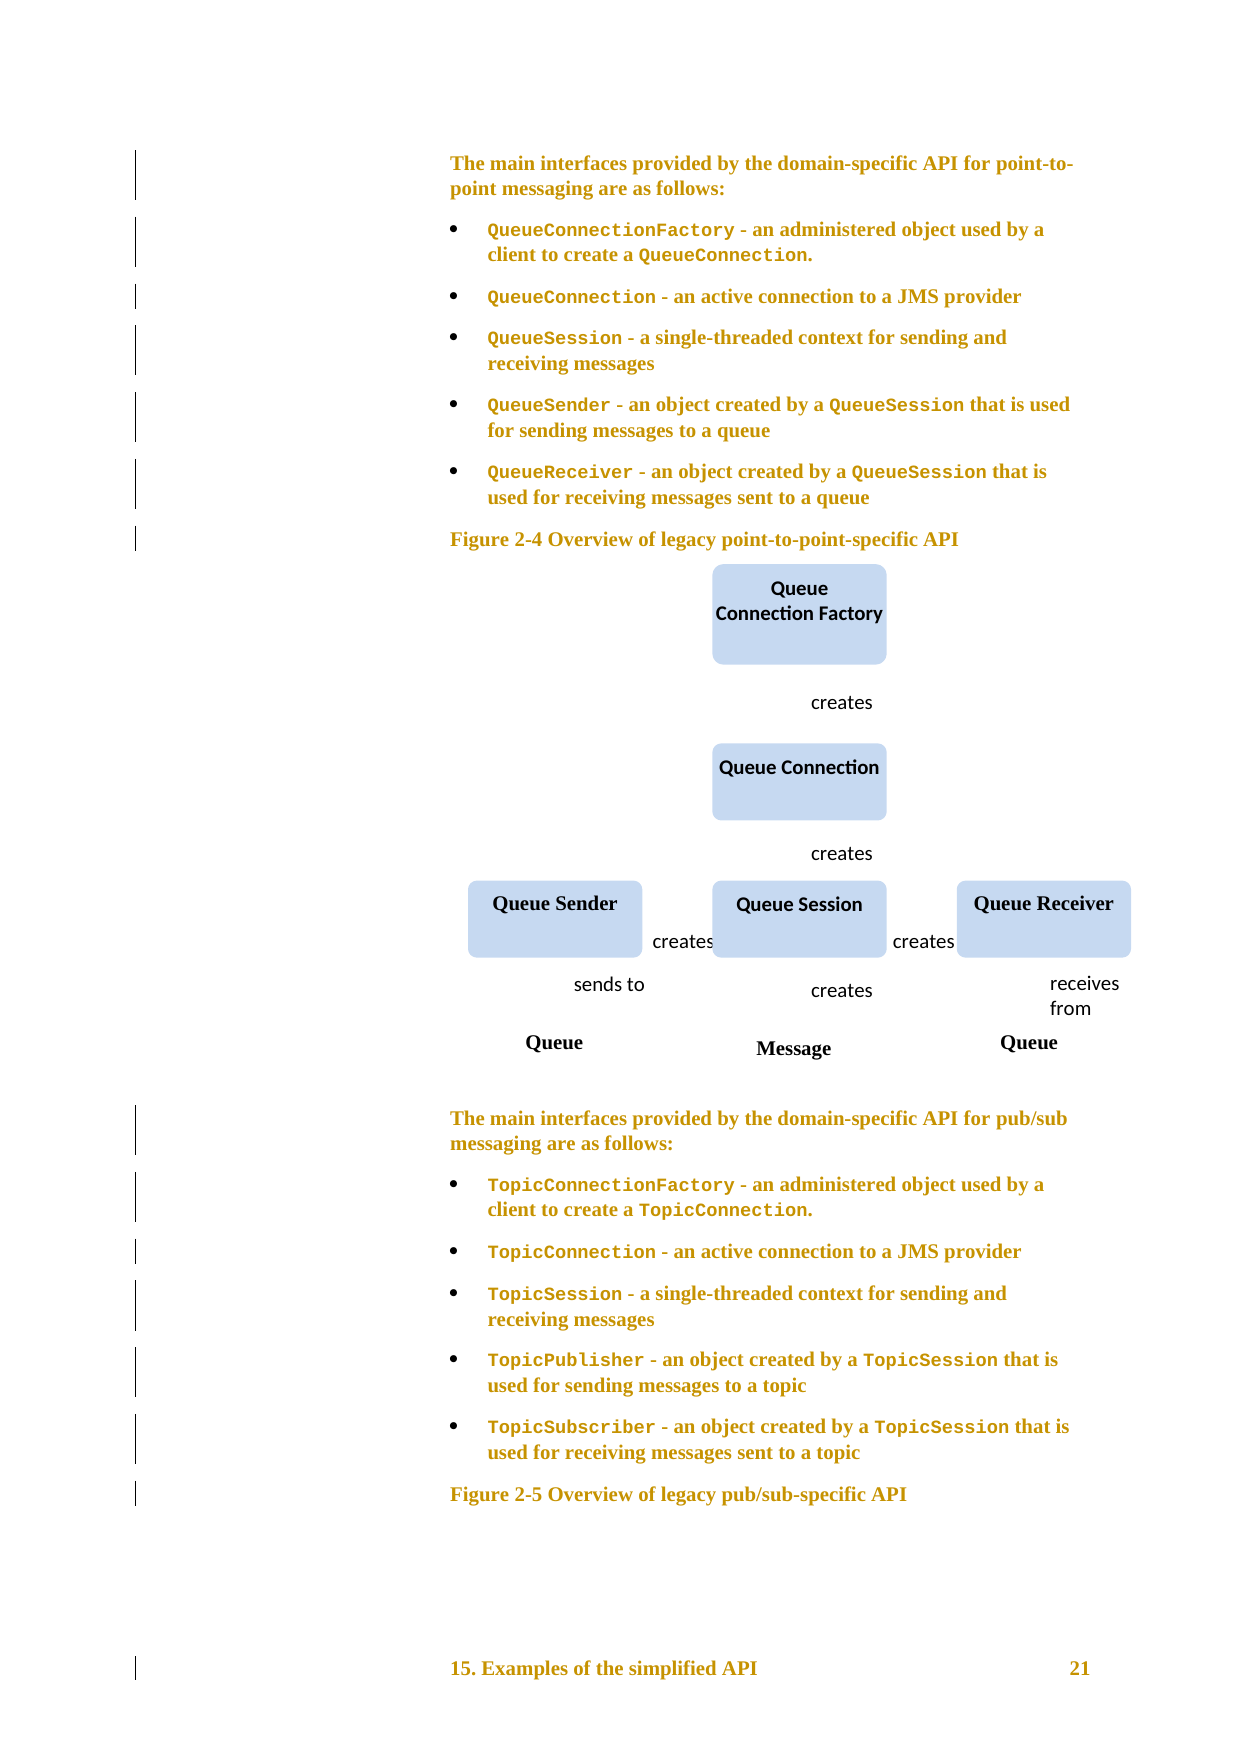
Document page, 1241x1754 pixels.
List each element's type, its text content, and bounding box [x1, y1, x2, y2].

list TopicPublisher - an object created by a TopicSession that is used for sending messages to a topic [450, 1347, 1090, 1397]
list Figure 2-4 Overview of legacy point-to-point-specific API [450, 526, 1090, 551]
list QueueSession - a single-threaded context for sending and receiving messages [450, 325, 1090, 375]
list TopicConnection - an active connection to a JMS provider [450, 1239, 1090, 1264]
text Figure 2-5 Overview of legacy pub/sub-specific API [450, 1481, 1090, 1506]
list QueueConnection - an active connection to a JMS provider [450, 283, 1090, 309]
list QueueSender - an object created by a QueueSession that is used for sending messages to a queue [450, 392, 1090, 442]
text The main interfaces provided by the domain-specific API for pub/sub messaging are as follows: [450, 1105, 1090, 1155]
list QueueConnectionFactory - an administered object used by a client to create a QueueConnection. [450, 217, 1090, 267]
list QueueReceiver - an object created by a QueueSession that is used for receiving messages sent to a queue [450, 459, 1090, 509]
list TopicConnectionFactory - an administered object used by a client to create a TopicConnection. [450, 1172, 1090, 1222]
text The main interfaces provided by the domain-specific API for point-to-point messaging are as follows: [450, 150, 1090, 200]
list TopicSubscriber - an object created by a TopicSession that is used for receiving messages sent to a topic [450, 1414, 1090, 1464]
list TopicSession - a single-threaded context for sending and receiving messages [450, 1280, 1090, 1331]
